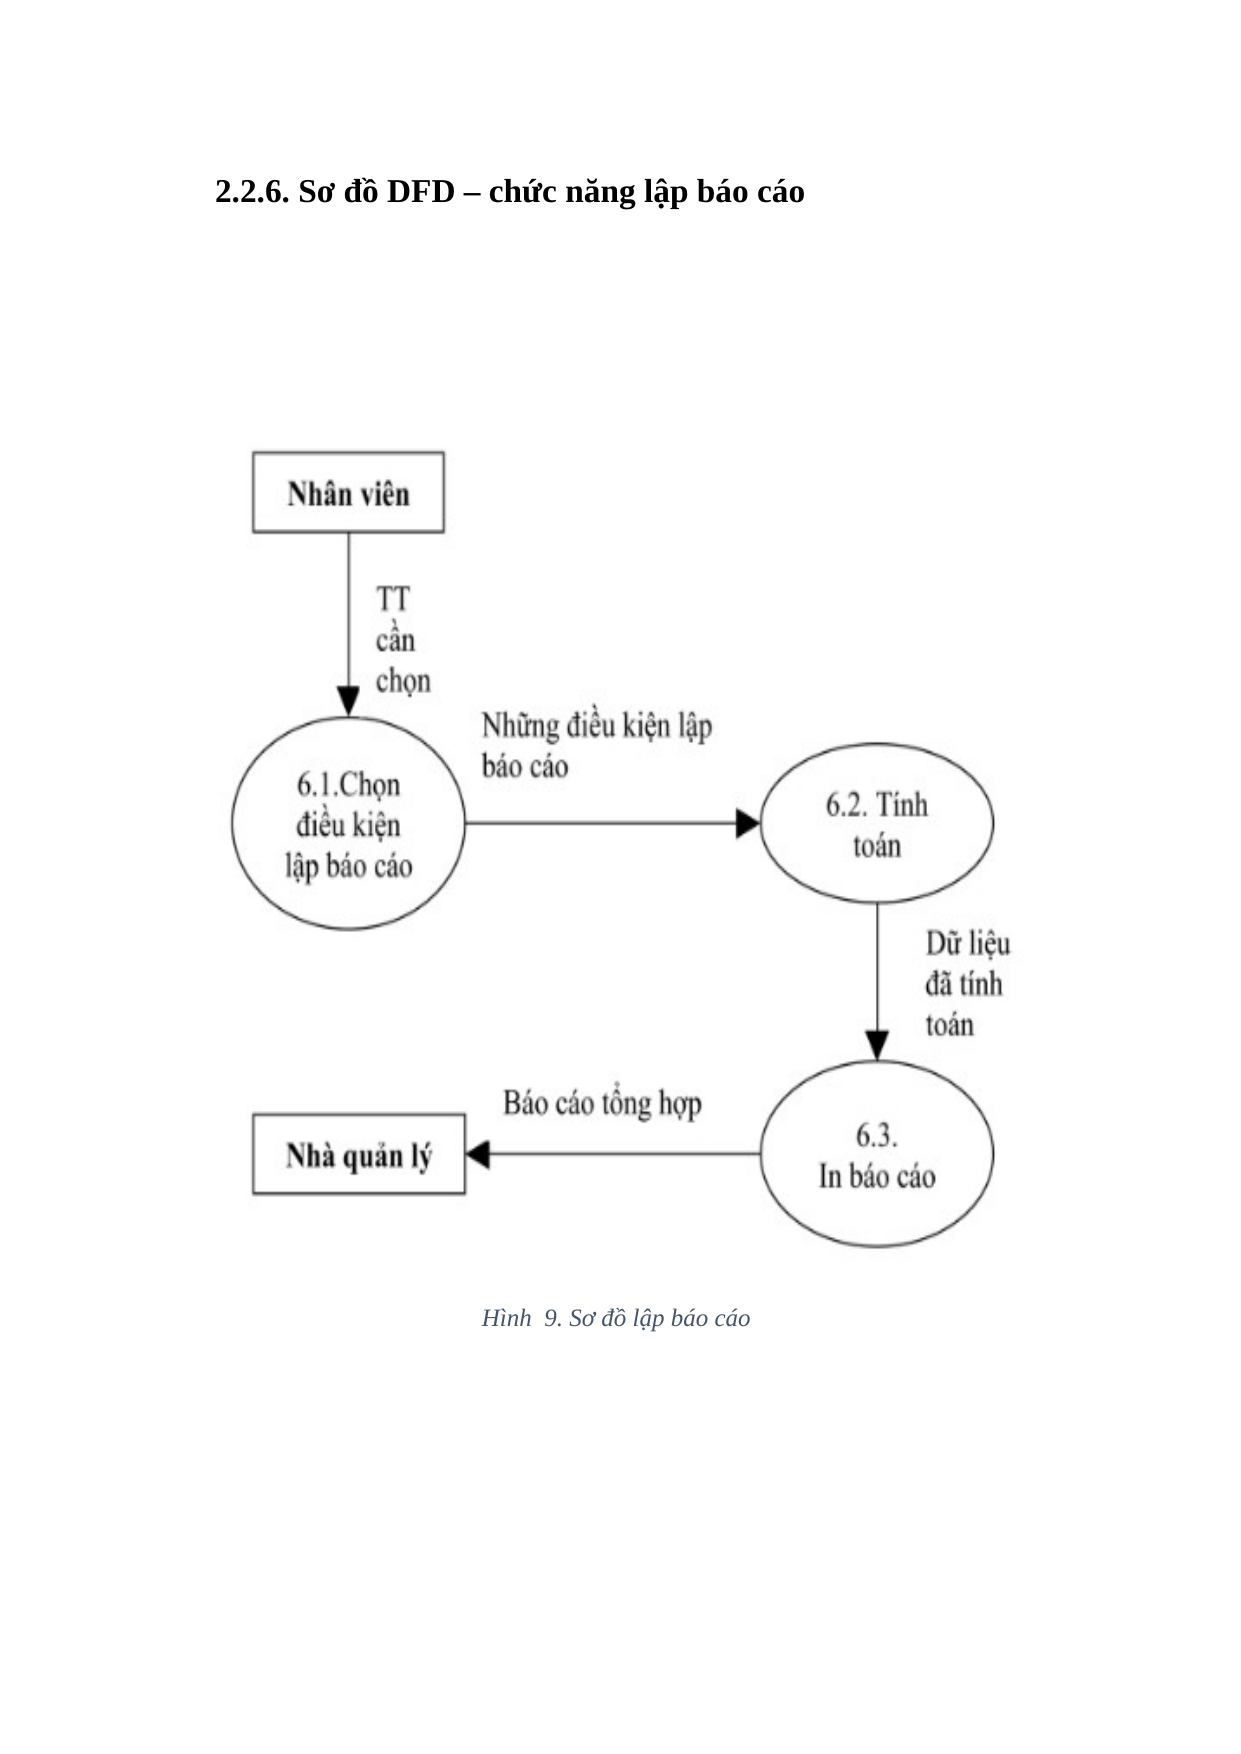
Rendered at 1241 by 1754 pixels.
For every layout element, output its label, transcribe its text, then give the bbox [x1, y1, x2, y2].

text 2.2.6. Sơ đồ DFD – chức năng lập báo cáo [177, 171, 1122, 210]
picture [67, 428, 1168, 1299]
